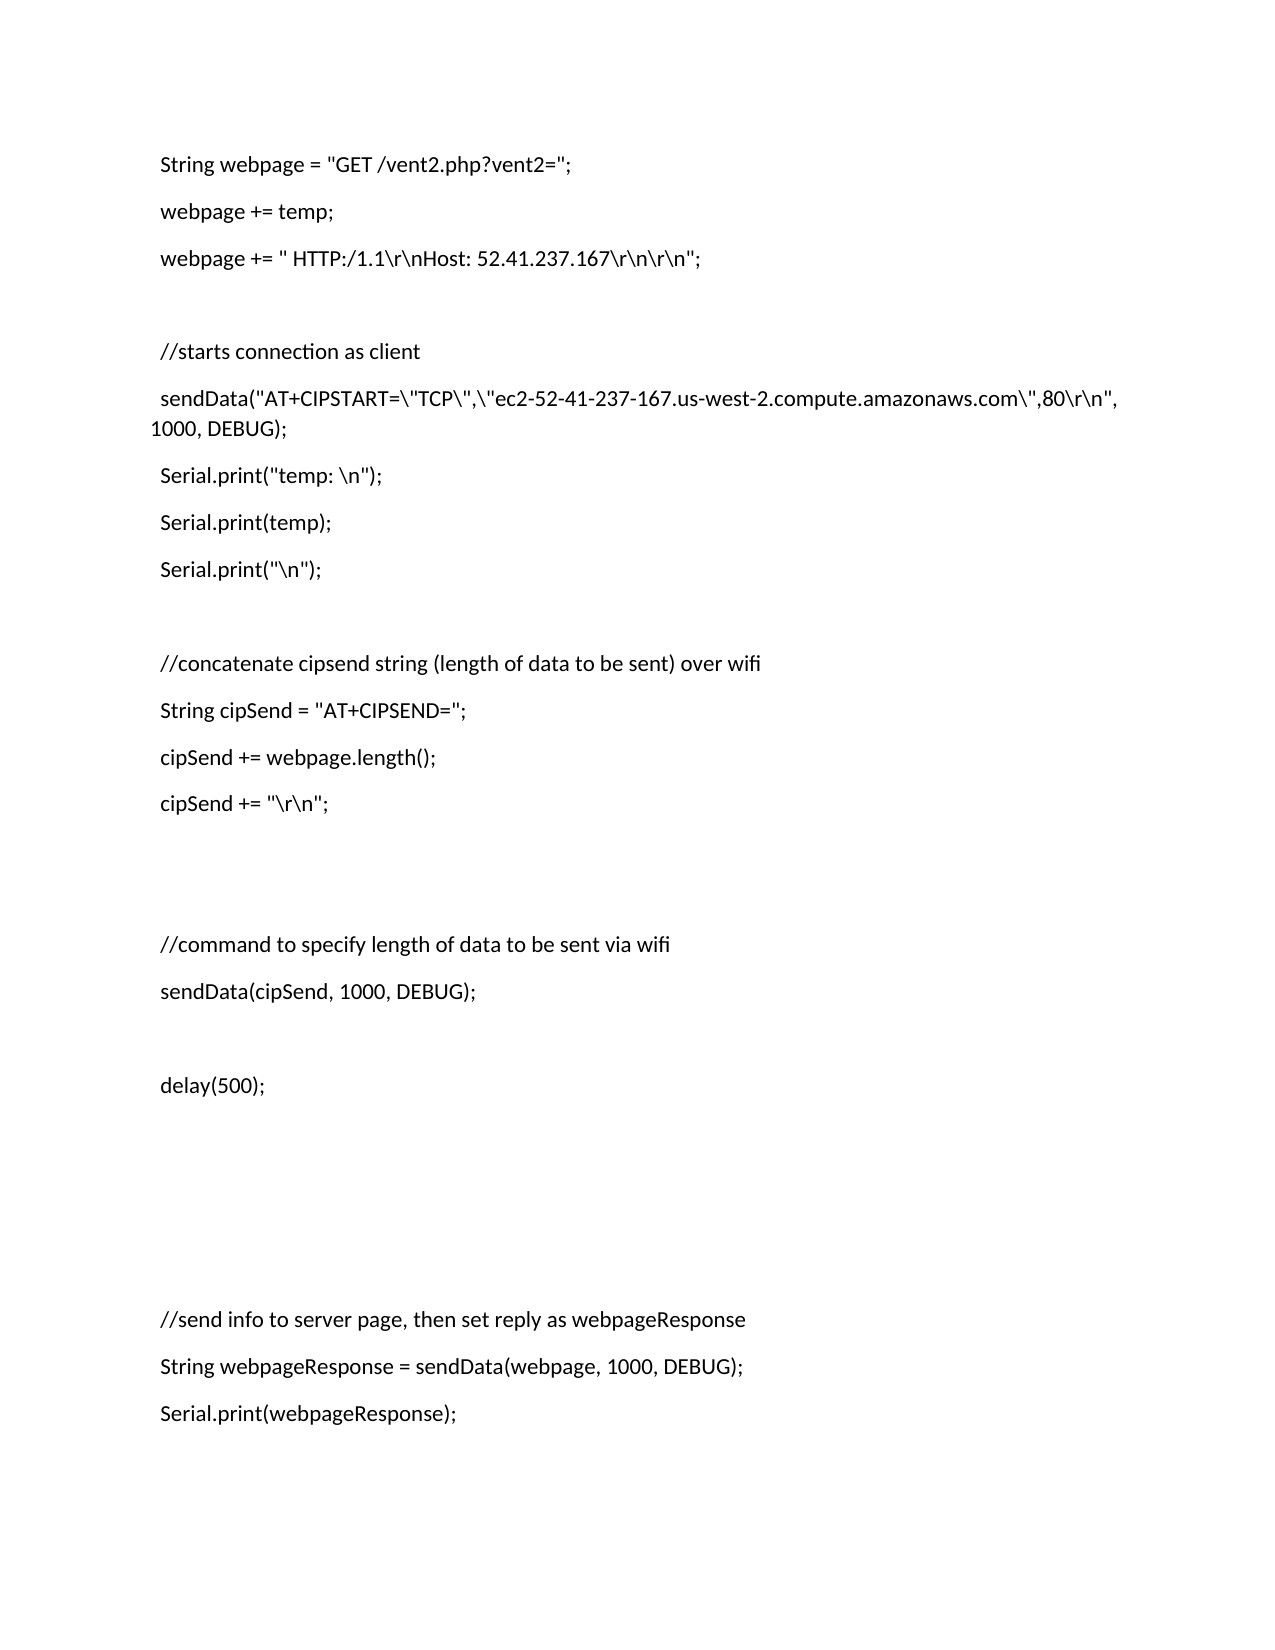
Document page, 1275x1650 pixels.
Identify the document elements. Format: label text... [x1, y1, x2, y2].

text Serial.print(temp); [150, 508, 1125, 536]
text cipSend += "\r\n"; [150, 789, 1125, 818]
text //starts connection as client [150, 337, 1125, 366]
text sendData("AT+CIPSTART=\"TCP\",\"ec2-52-41-237-167.us-west-2.compute.amazonaws.com\",80\r\n", 1000, DEBUG); [150, 384, 1125, 443]
text Serial.print("temp: \n"); [150, 461, 1125, 489]
text //concatenate cipsend string (length of data to be sent) over wifi [150, 649, 1125, 677]
text //command to specify length of data to be sent via wifi [150, 930, 1125, 958]
text delay(500); [150, 1071, 1125, 1099]
text sendData(cipSend, 1000, DEBUG); [150, 977, 1125, 1005]
text //send info to server page, then set reply as webpageResponse [150, 1305, 1125, 1333]
text webpage += " HTTP:/1.1\r\nHost: 52.41.237.167\r\n\r\n"; [150, 244, 1125, 272]
text Serial.print(webpageResponse); [150, 1399, 1125, 1427]
text String webpageResponse = sendData(webpage, 1000, DEBUG); [150, 1352, 1125, 1380]
text cipSend += webpage.length(); [150, 743, 1125, 771]
text Serial.print("\n"); [150, 555, 1125, 583]
text webpage += temp; [150, 197, 1125, 225]
text String cipSend = "AT+CIPSEND="; [150, 696, 1125, 724]
text String webpage = "GET /vent2.php?vent2="; [150, 150, 1125, 178]
